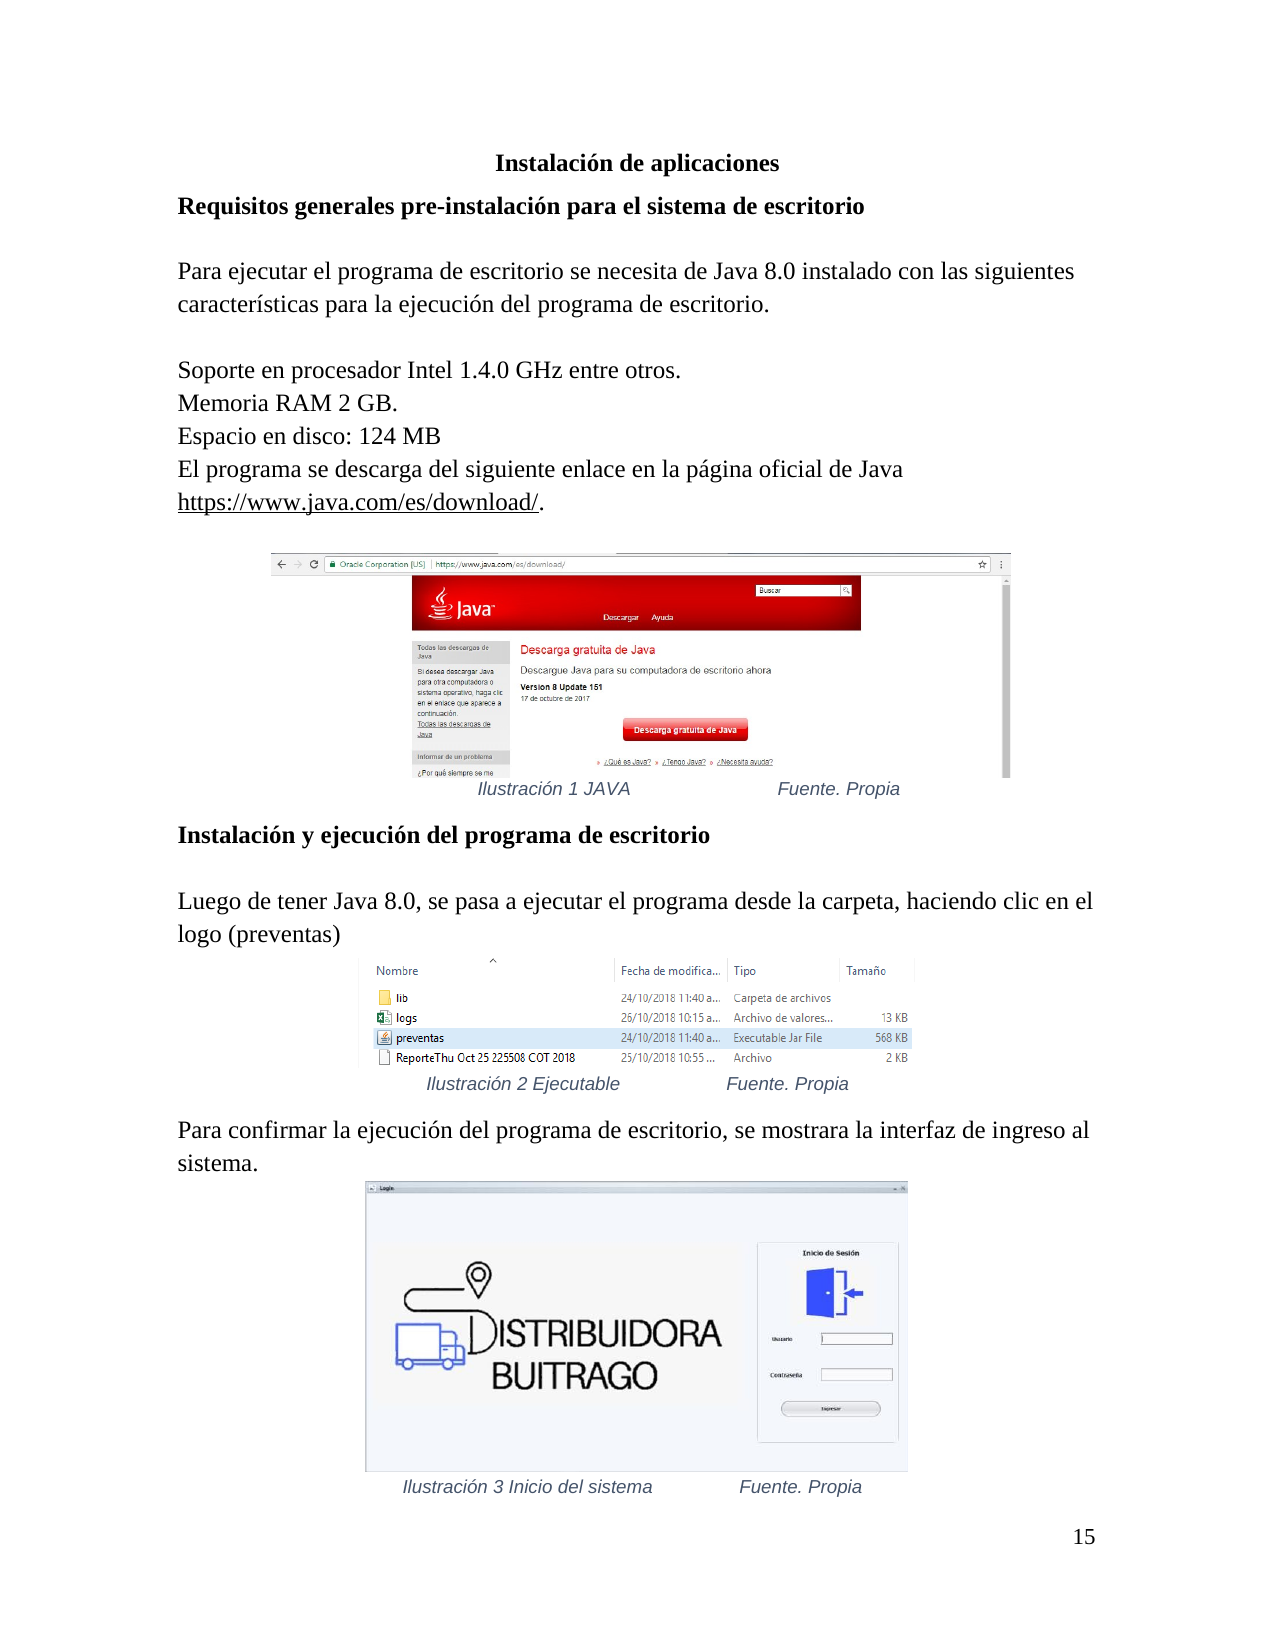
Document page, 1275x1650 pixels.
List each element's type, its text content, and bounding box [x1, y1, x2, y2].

text Instalación y ejecución del programa de escritorio [177, 820, 1175, 849]
text El programa se descarga del siguiente enlace en la página oficial de Java https://www.java.com/es/download/. [177, 454, 1175, 516]
text Ilustración 3 Inicio del sistema Fuente. Propia [402, 1476, 1175, 1498]
text Para ejecutar el programa de escritorio se necesita de Java 8.0 instalado con las siguientes características para la ejecución del programa de escritorio. [177, 256, 1077, 318]
picture [358, 958, 915, 1068]
text Luego de tener Java 8.0, se pasa a ejecutar el programa desde la carpeta, haciendo clic en el logo (preventas) [177, 886, 1098, 948]
text Soporte en procesador Intel 1.4.0 GHz entre otros. Memoria RAM 2 GB. [177, 355, 683, 417]
picture [271, 553, 1011, 778]
text Instalación de aplicaciones Requisitos generales pre-instalación para el sistema de escritorio [177, 148, 867, 219]
text Para confirmar la ejecución del programa de escritorio, se mostrara la interfaz de ingreso al sistema. [177, 1115, 1098, 1177]
picture [365, 1181, 908, 1472]
text Espacio en disco: 124 MB [177, 421, 1175, 450]
text Ilustración 1 JAVA Fuente. Propia [477, 550, 1175, 799]
